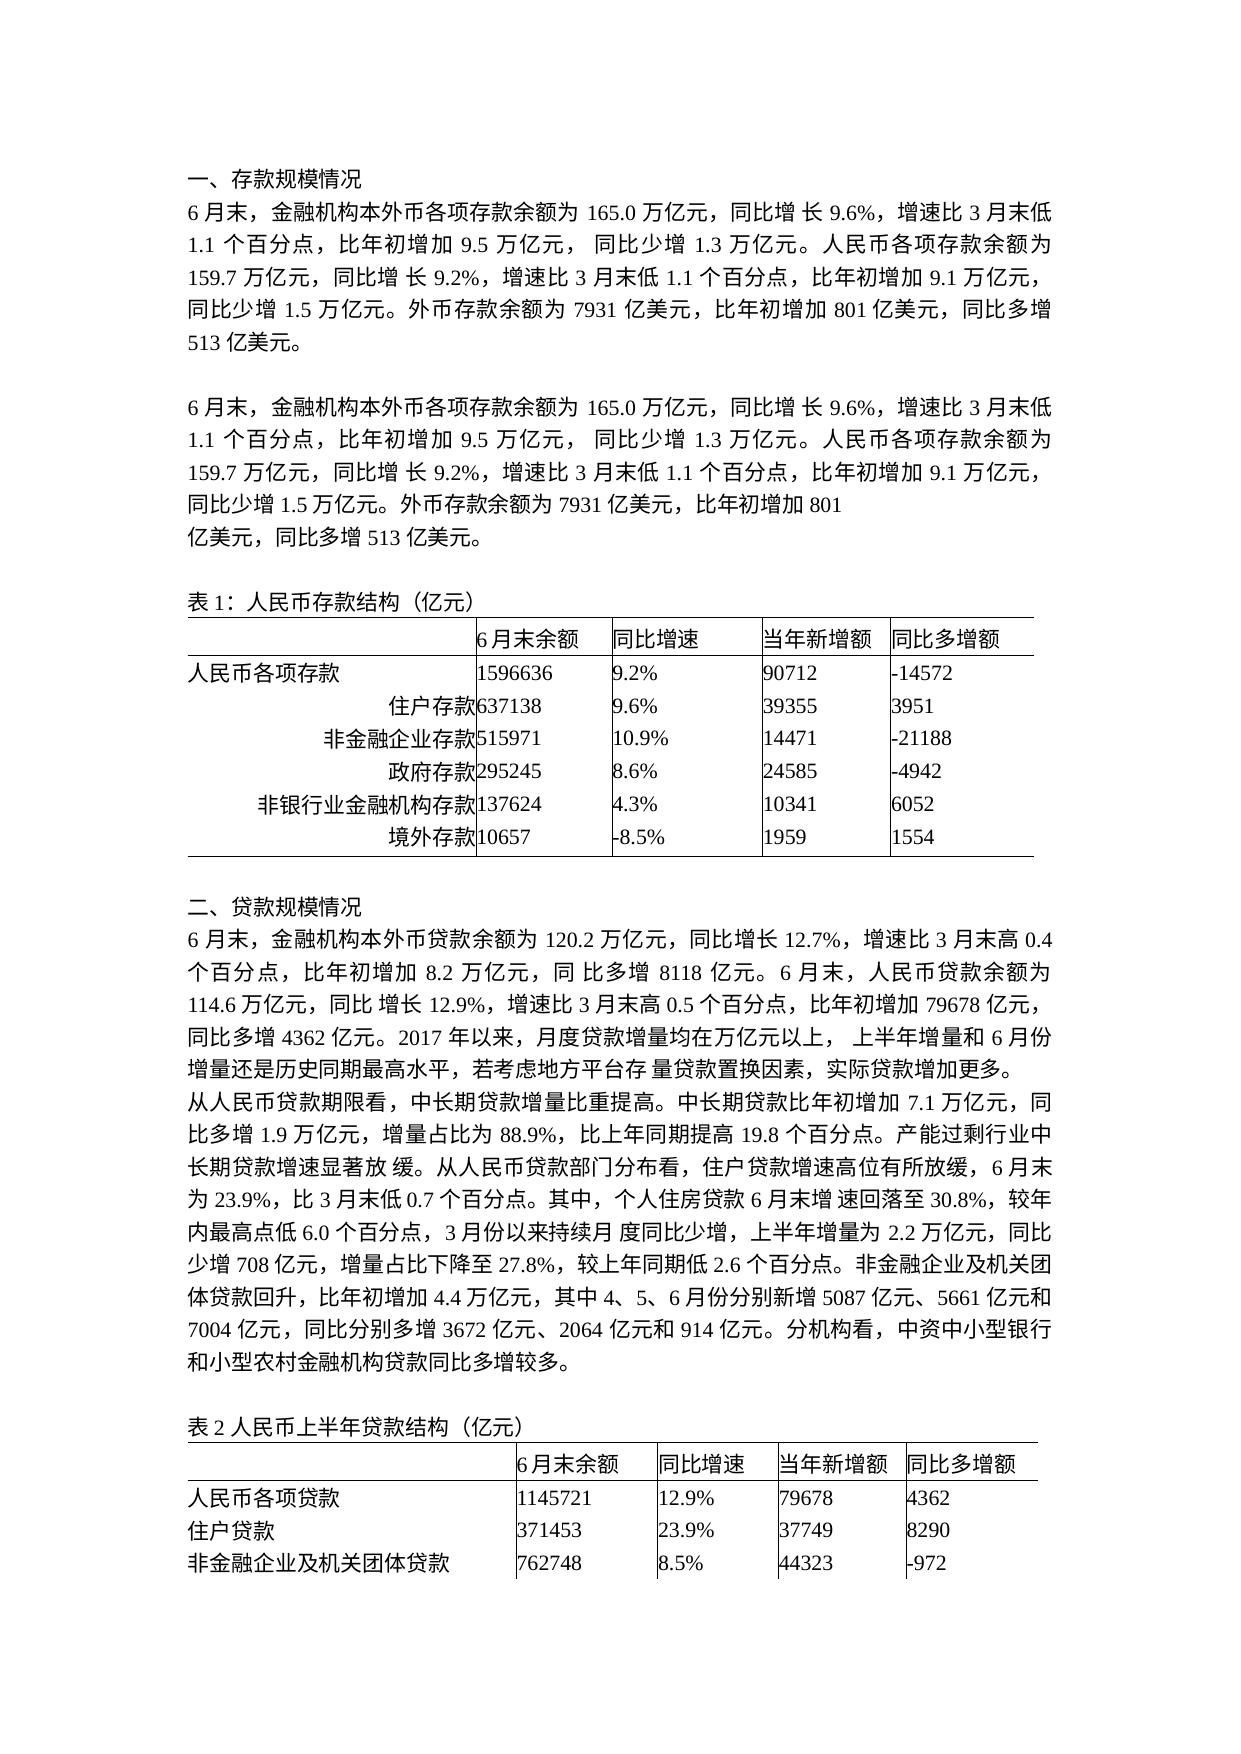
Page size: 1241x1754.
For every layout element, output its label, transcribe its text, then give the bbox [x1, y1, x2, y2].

table_cell 10341 [763, 787, 890, 820]
table_cell 8290 [907, 1514, 1038, 1546]
table_cell 515971 [477, 721, 612, 754]
table_cell 8.6% [613, 754, 762, 787]
table_header 6月末余额 [477, 618, 612, 654]
table_header [188, 1443, 516, 1479]
text 表2 人民币上半年贷款结构（亿元） [187, 1409, 1053, 1442]
table_cell -972 [907, 1546, 1038, 1578]
table_cell 23.9% [658, 1514, 778, 1546]
text 二、贷款规模情况 [187, 889, 1053, 922]
table_cell 371453 [517, 1514, 657, 1546]
table_cell 6052 [891, 787, 1034, 820]
table_cell 39355 [763, 689, 890, 721]
table_cell 1596636 [477, 656, 612, 688]
table_cell 295245 [477, 754, 612, 787]
table_cell 住户贷款 [188, 1514, 516, 1546]
table_header 同比增速 [658, 1443, 778, 1479]
table_cell 4.3% [613, 787, 762, 820]
table_cell 9.6% [613, 689, 762, 721]
table_cell 政府存款 [188, 754, 476, 787]
table_header 当年新增额 [779, 1443, 906, 1479]
text 从人民币贷款期限看，中长期贷款增量比重提高。中长期贷款比年初增加 7.1 万亿元，同比多增 1.9 万亿元，增量占比为 88.9%，比上年同期提高 19.8 个百分点。产能过剩行业中长期贷款增速显著放 缓。从人民币贷款部门分布看，住户贷款增速高位有所放缓，6 月末 为 23.9%，比 3 月末低 0.7 个百分点。其中，个人住房贷款 6 月末增 速回落至 30.8%，较年内最高点低 6.0 个百分点，3 月份以来持续月 度同比少增，上半年增量为 2.2 万亿元，同比少增 708 亿元，增量占比下降至 27.8%，较上年同期低 2.6 个百分点。非金融企业及机关团体贷款回升，比年初增加 4.4 万亿元，其中 4、5、6 月份分别新增 5087 亿元、5661 亿元和 7004 亿元，同比分别多增 3672 亿元、2064 亿元和 914 亿元。分机构看，中资中小型银行和小型农村金融机构贷款同比多增较多。 [187, 1084, 1053, 1377]
text 6 月末，金融机构本外币各项存款余额为 165.0 万亿元，同比增 长 9.6%，增速比 3 月末低 1.1 个百分点，比年初增加 9.5 万亿元， 同比少增 1.3 万亿元。人民币各项存款余额为 159.7 万亿元，同比增 长 9.2%，增速比 3 月末低 1.1 个百分点，比年初增加 9.1 万亿元， 同比少增 1.5 万亿元。外币存款余额为 7931 亿美元，比年初增加 801亿美元，同比多增 513 亿美元。 [187, 194, 1053, 357]
table_cell 人民币各项存款 [188, 656, 476, 688]
table_cell 9.2% [613, 656, 762, 688]
text 表1：人民币存款结构（亿元） [187, 584, 1053, 617]
table_cell 3951 [891, 689, 1034, 721]
table_header 6月末余额 [517, 1443, 657, 1479]
table_cell 4362 [907, 1481, 1038, 1513]
text 亿美元，同比多增 513 亿美元。 [187, 519, 1053, 552]
table_cell -21188 [891, 721, 1034, 754]
table_cell 10.9% [613, 721, 762, 754]
table_cell 44323 [779, 1546, 906, 1578]
table_cell 79678 [779, 1481, 906, 1513]
table_cell 12.9% [658, 1481, 778, 1513]
table_cell 非银行业金融机构存款 [188, 787, 476, 820]
table_header [188, 618, 476, 654]
table_cell 10657 [477, 820, 612, 856]
table_cell 137624 [477, 787, 612, 820]
table_cell 非金融企业及机关团体贷款 [188, 1546, 516, 1578]
table_cell 637138 [477, 689, 612, 721]
table_cell 1554 [891, 820, 1034, 856]
table_cell 14471 [763, 721, 890, 754]
table_cell 24585 [763, 754, 890, 787]
table_header 当年新增额 [763, 618, 890, 654]
text 一、存款规模情况 [187, 162, 1053, 194]
table_cell -14572 [891, 656, 1034, 688]
table_header 同比多增额 [907, 1443, 1038, 1479]
table_cell 1145721 [517, 1481, 657, 1513]
table_header 同比增速 [613, 618, 762, 654]
table_cell 762748 [517, 1546, 657, 1578]
table_cell 人民币各项贷款 [188, 1481, 516, 1513]
table_cell -4942 [891, 754, 1034, 787]
text 6 月末，金融机构本外币贷款余额为 120.2 万亿元，同比增长 12.7%，增速比 3 月末高 0.4 个百分点，比年初增加 8.2 万亿元，同 比多增 8118 亿元。6 月末，人民币贷款余额为 114.6 万亿元，同比 增长 12.9%，增速比 3 月末高 0.5 个百分点，比年初增加 79678 亿元， 同比多增 4362 亿元。2017 年以来，月度贷款增量均在万亿元以上， 上半年增量和 6 月份增量还是历史同期最高水平，若考虑地方平台存 量贷款置换因素，实际贷款增加更多。 [187, 922, 1053, 1084]
text 6 月末，金融机构本外币各项存款余额为 165.0 万亿元，同比增 长 9.6%，增速比 3 月末低 1.1 个百分点，比年初增加 9.5 万亿元， 同比少增 1.3 万亿元。人民币各项存款余额为 159.7 万亿元，同比增 长 9.2%，增速比 3 月末低 1.1 个百分点，比年初增加 9.1 万亿元， 同比少增 1.5 万亿元。外币存款余额为 7931 亿美元，比年初增加 801 [187, 389, 1053, 519]
table_cell 非金融企业存款 [188, 721, 476, 754]
table_cell -8.5% [613, 820, 762, 856]
table_cell 1959 [763, 820, 890, 856]
table_cell 37749 [779, 1514, 906, 1546]
table_cell 住户存款 [188, 689, 476, 721]
table_cell 8.5% [658, 1546, 778, 1578]
table_cell 境外存款 [188, 820, 476, 856]
table_header 同比多增额 [891, 618, 1034, 654]
table_cell 90712 [763, 656, 890, 688]
